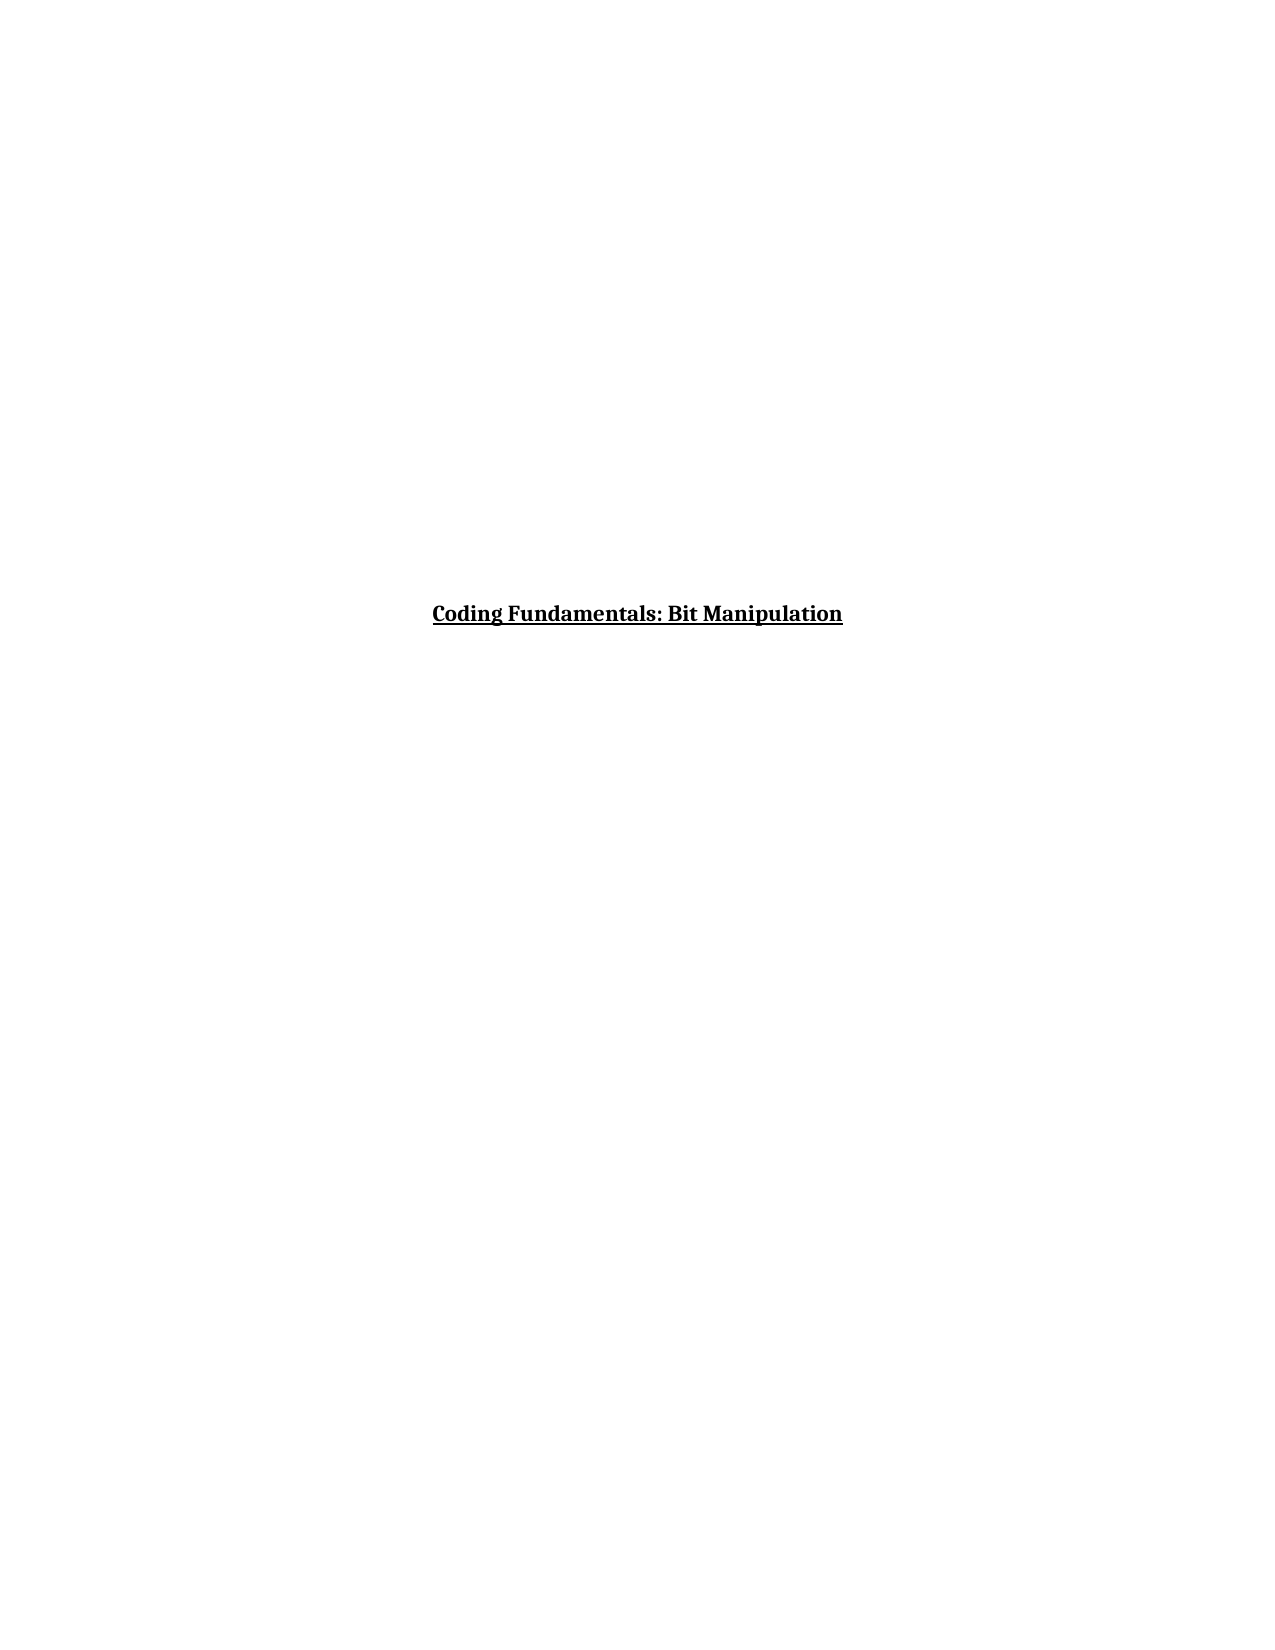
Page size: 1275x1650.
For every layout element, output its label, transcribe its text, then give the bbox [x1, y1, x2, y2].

text Coding Fundamentals: Bit Manipulation [150, 601, 1125, 627]
